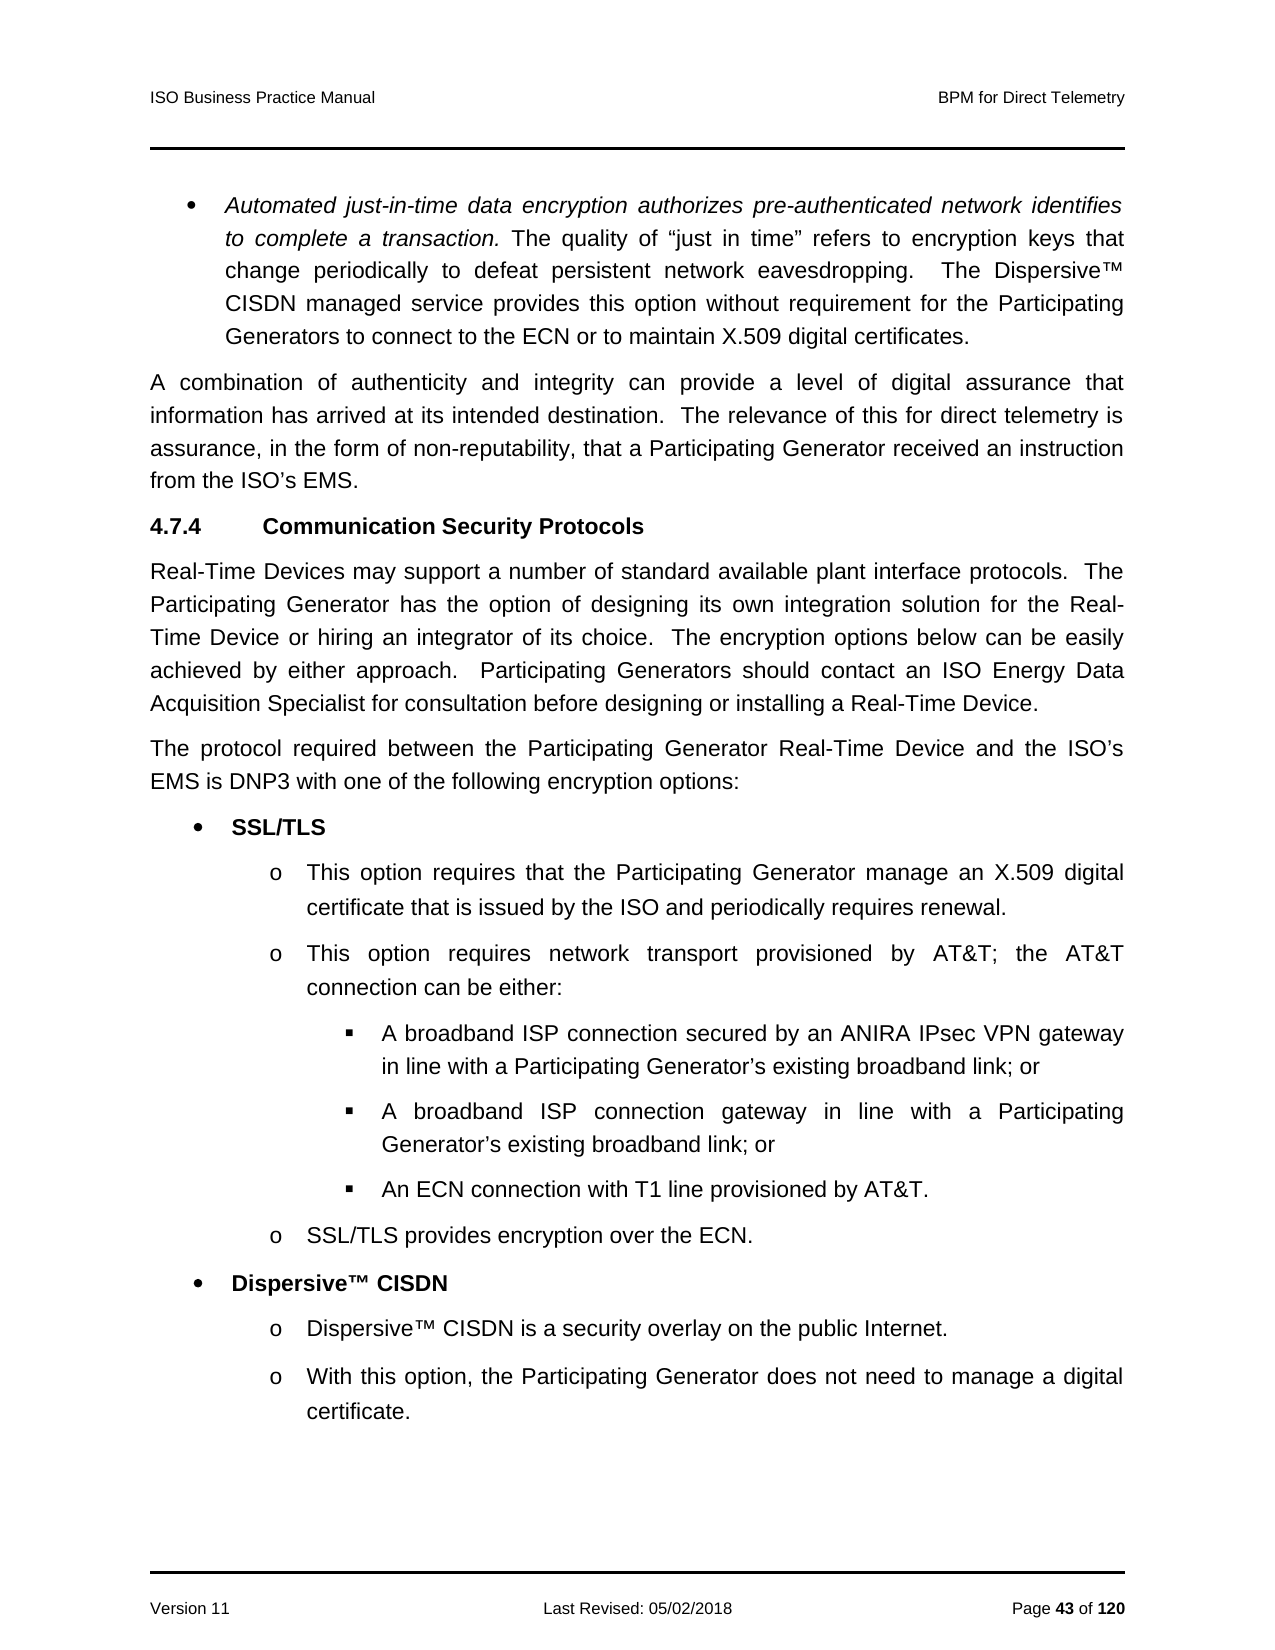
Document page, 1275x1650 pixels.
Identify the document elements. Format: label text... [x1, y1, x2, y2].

text A combination of authenticity and integrity can provide a level of digital assurance that information has arrived at its intended destination. The relevance of this for direct telemetry is assurance, in the form of non-reputability, that a Participating Generator received an instruction from the ISO’s EMS. [150, 369, 1125, 494]
list An ECN connection with T1 line provisioned by AT&T. [344, 1176, 1125, 1203]
list A broadband ISP connection secured by an ANIRA IPsec VPN gateway in line with a Participating Generator’s existing broadband link; or [344, 1020, 1125, 1079]
subtitle Communication Security Protocols [150, 513, 1125, 539]
text The protocol required between the Participating Generator Real-Time Device and the ISO’s EMS is DNP3 with one of the following encryption options: [150, 735, 1125, 795]
list A broadband ISP connection gateway in line with a Participating Generator’s existing broadband link; or [344, 1098, 1125, 1157]
list Dispersive™ CISDN [194, 1270, 1125, 1296]
list SSL/TLS provides encryption over the ECN. [269, 1222, 1125, 1250]
text Real-Time Devices may support a number of standard available plant interface protocols. The Participating Generator has the option of designing its own integration solution for the Real-Time Device or hiring an integrator of its choice. The encryption options below can be easily achieved by either approach. Participating Generators should contact an ISO Energy Data Acquisition Specialist for consultation before designing or installing a Real-Time Device. [150, 558, 1125, 716]
list With this option, the Participating Generator does not need to manage a digital certificate. [269, 1363, 1125, 1424]
list This option requires network transport provisioned by AT&T; the AT&T connection can be either: [269, 939, 1125, 1001]
list This option requires that the Participating Generator manage an X.509 digital certificate that is issued by the ISO and periodically requires renewal. [269, 859, 1125, 920]
list Dispersive™ CISDN is a security overlay on the public Internet. [269, 1315, 1125, 1343]
list SSL/TLS [194, 814, 1125, 840]
list Automated just-in-time data encryption authorizes pre-authenticated network identifies to complete a transaction. The quality of “just in time” refers to encryption keys that change periodically to defeat persistent network eavesdropping. The Dispersive™ CISDN managed service provides this option without requirement for the Participating Generators to connect to the ECN or to maintain X.509 digital certificates. [187, 192, 1125, 350]
